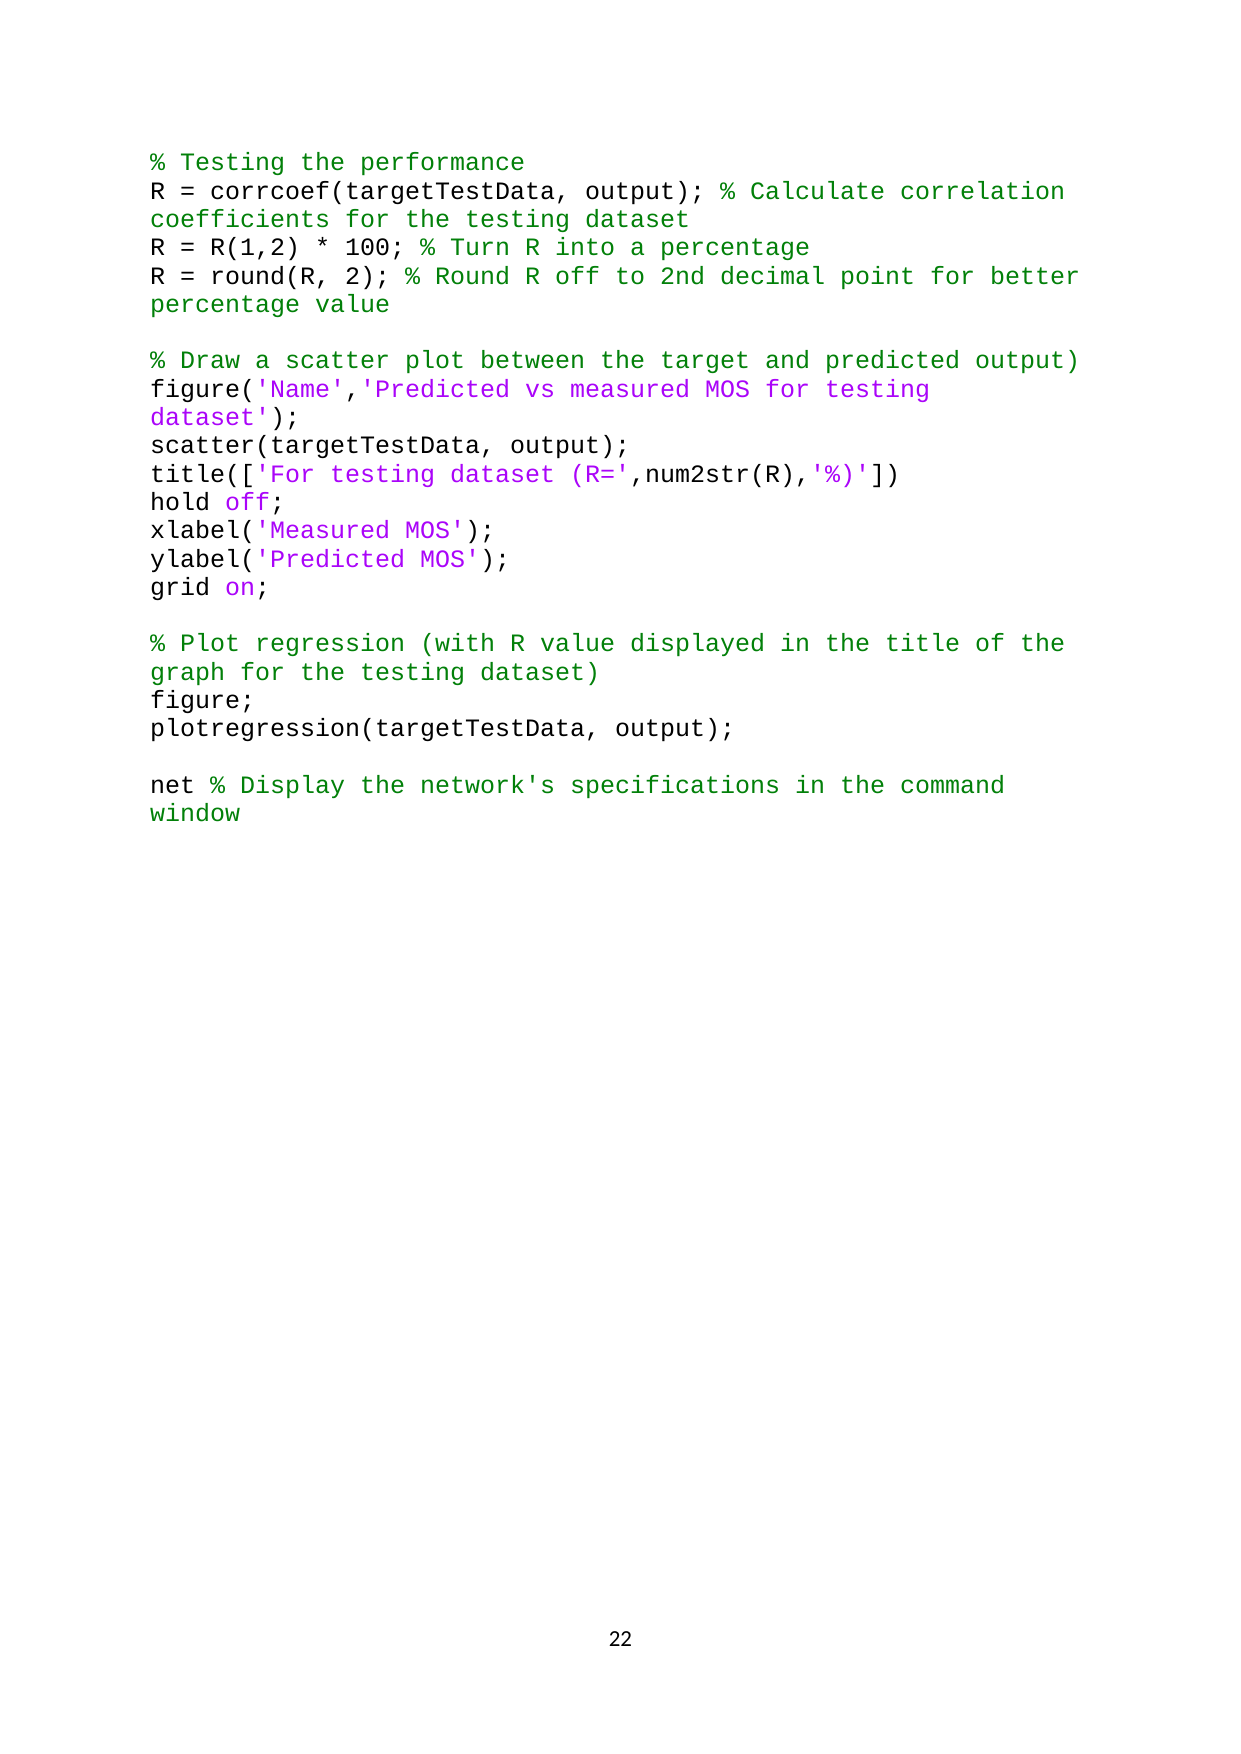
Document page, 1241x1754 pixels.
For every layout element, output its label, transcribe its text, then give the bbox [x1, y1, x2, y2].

text R = corrcoef(targetTestData, output); % Calculate correlation coefficients for the testing dataset [150, 178, 1090, 235]
text xlabel('Measured MOS'); [150, 518, 1090, 546]
text hold off; [150, 490, 1090, 518]
text plotregression(targetTestData, output); [150, 716, 1090, 744]
text R = R(1,2) * 100; % Turn R into a percentage [150, 235, 1090, 263]
text % Testing the performance [150, 150, 1090, 178]
text figure('Name','Predicted vs measured MOS for testing dataset'); [150, 376, 1090, 433]
text grid on; [150, 575, 1090, 603]
text scatter(targetTestData, output); [150, 433, 1090, 461]
text figure; [150, 688, 1090, 716]
text net % Display the network's specifications in the command window [150, 772, 1090, 829]
text ylabel('Predicted MOS'); [150, 546, 1090, 575]
text % Draw a scatter plot between the target and predicted output) [150, 348, 1090, 376]
text title(['For testing dataset (R=',num2str(R),'%)']) [150, 461, 1090, 490]
text % Plot regression (with R value displayed in the title of the graph for the testing dataset) [150, 631, 1090, 688]
text R = round(R, 2); % Round R off to 2nd decimal point for better percentage value [150, 263, 1090, 320]
